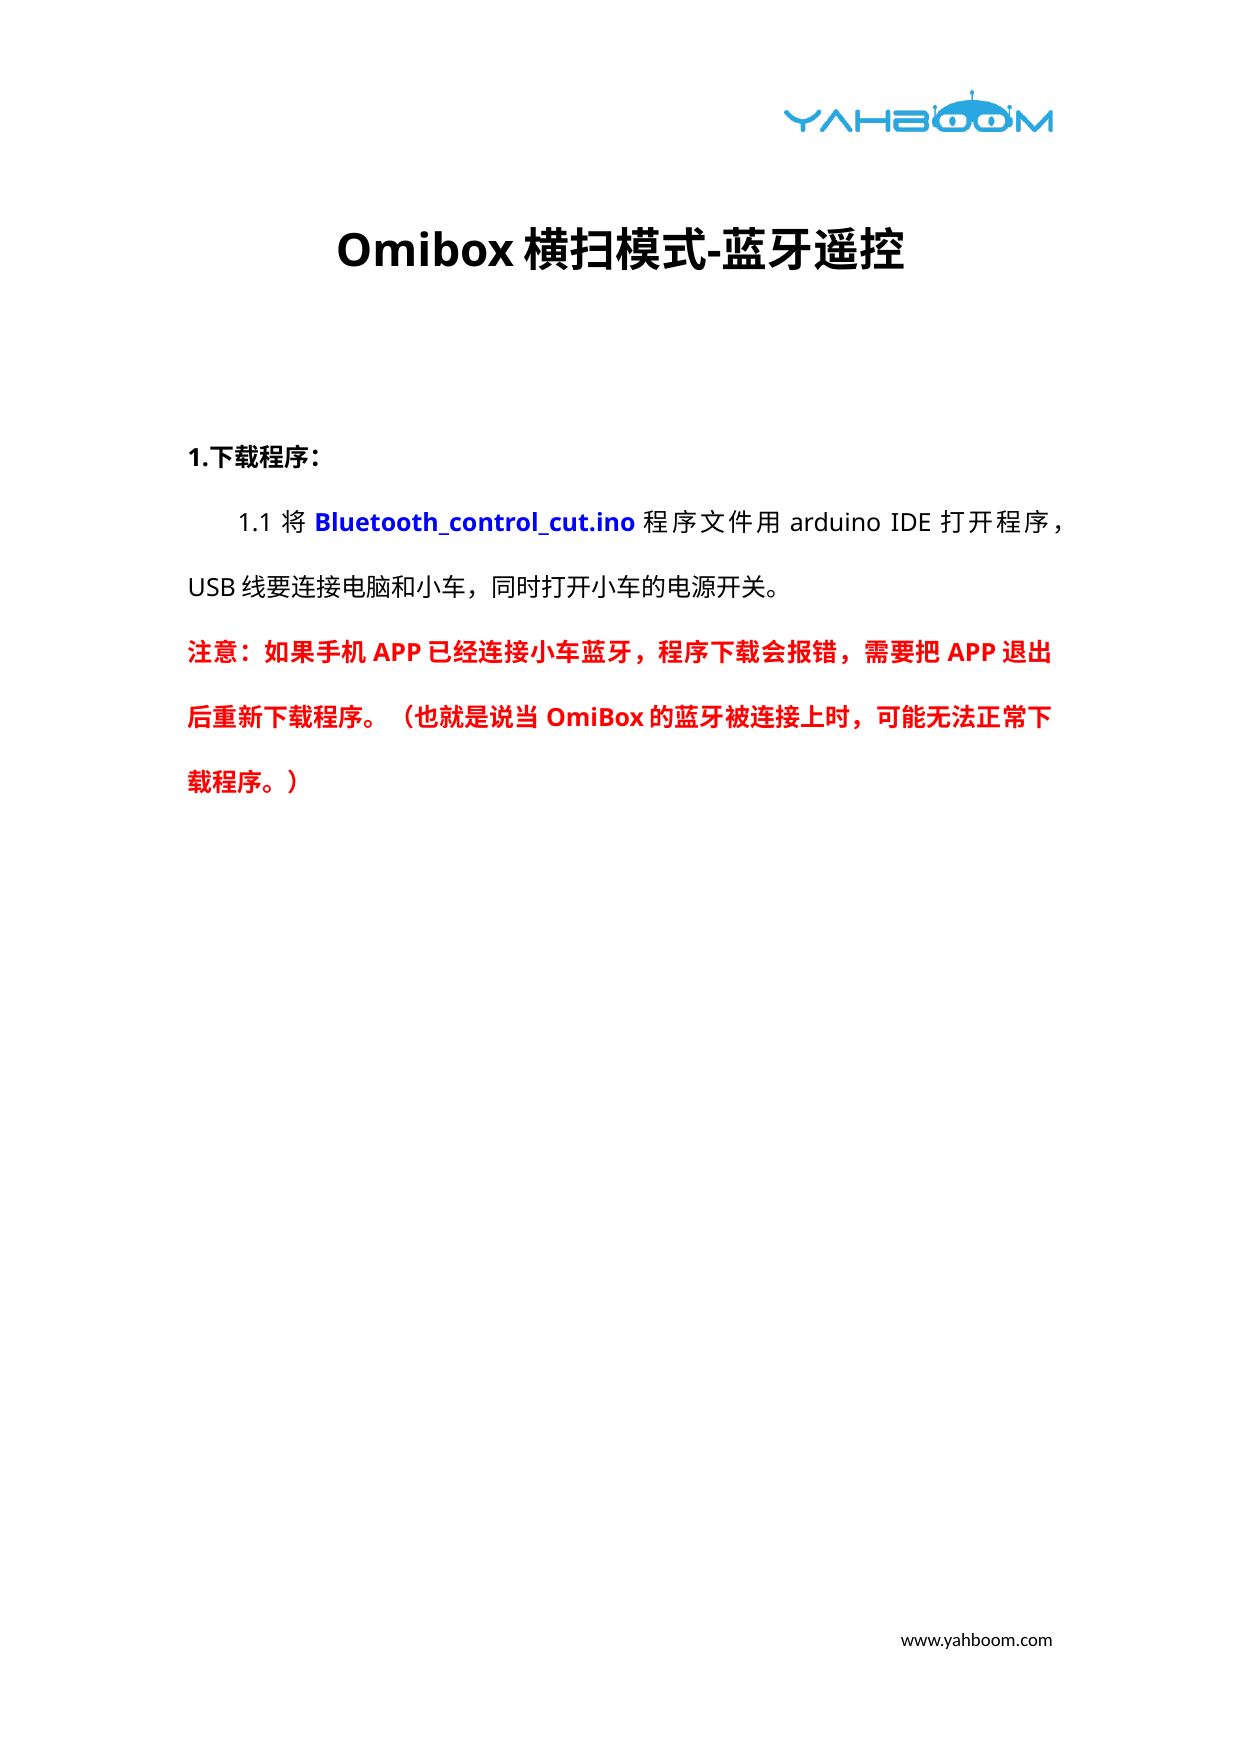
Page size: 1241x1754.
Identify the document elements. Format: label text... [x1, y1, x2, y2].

text 注意：如果手机APP已经连接小车蓝牙，程序下载会报错，需要把APP退出后重新下载程序。（也就是说当OmiBox的蓝牙被连接上时，可能无法正常下载程序。） [187, 618, 1053, 813]
subtitle Omibox横扫模式-蓝牙遥控 [187, 197, 1053, 295]
text 1.1将Bluetooth_control_cut.ino程序文件用arduino IDE打开程序，USB线要连接电脑和小车，同时打开小车的电源开关。 [187, 488, 1053, 618]
text 1.下载程序： [187, 423, 1053, 488]
picture [784, 90, 1053, 132]
